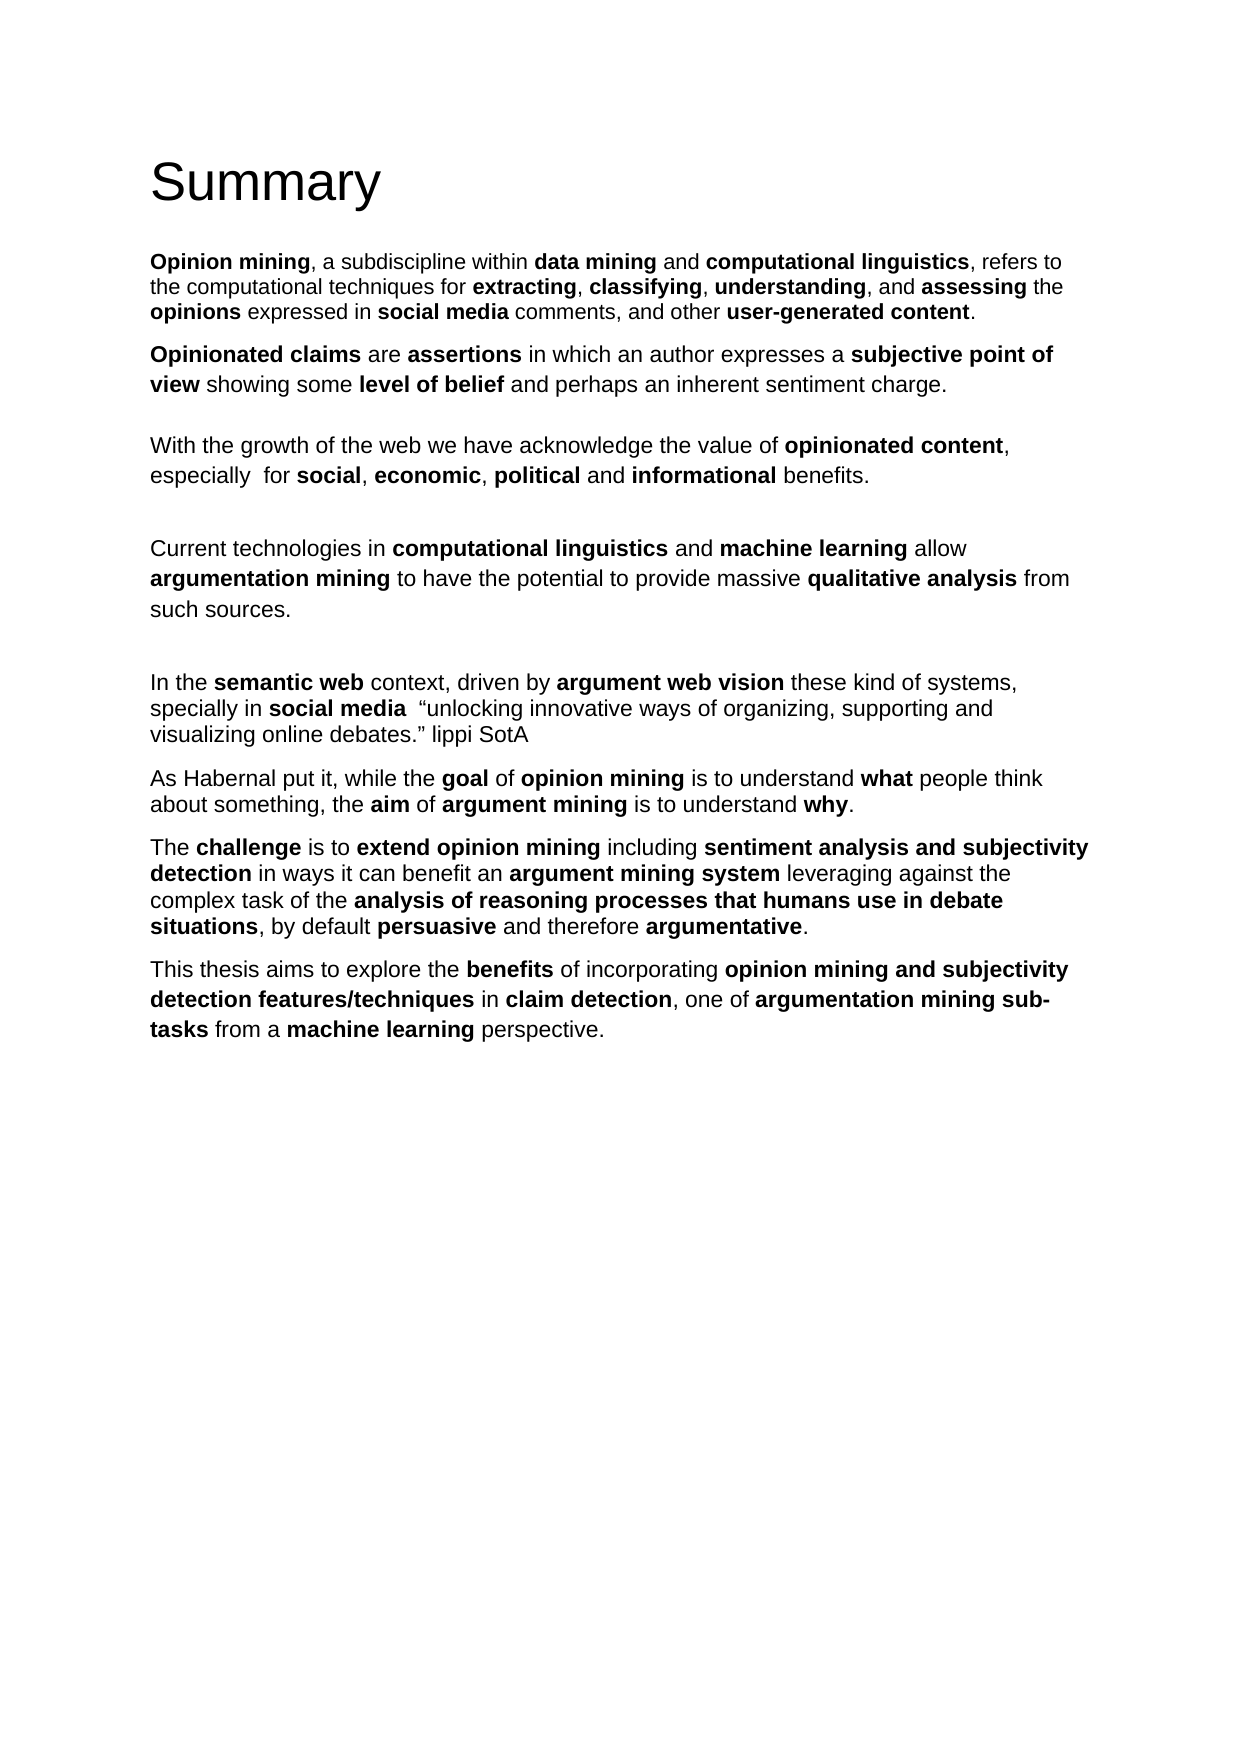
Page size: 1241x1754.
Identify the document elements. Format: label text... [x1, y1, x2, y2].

text With the growth of the web we have acknowledge the value of opinionated content, especially for social, economic, political and informational benefits. [150, 432, 1090, 488]
text In the semantic web context, driven by argument web vision these kind of systems, specially in social media “unlocking innovative ways of organizing, supporting and visualizing online debates.” lippi SotA [150, 669, 1090, 748]
title Summary [150, 150, 1090, 212]
text As Habernal put it, while the goal of opinion mining is to understand what people think about something, the aim of argument mining is to understand why. [150, 764, 1090, 817]
text This thesis aims to explore the benefits of incorporating opinion mining and subjectivity detection features/techniques in claim detection, one of argumentation mining sub-tasks from a machine learning perspective. [150, 956, 1090, 1043]
text Current technologies in computational linguistics and machine learning allow argumentation mining to have the potential to provide massive qualitative analysis from such sources. [150, 535, 1090, 622]
text The challenge is to extend opinion mining including sentiment analysis and subjectivity detection in ways it can benefit an argument mining system leveraging against the complex task of the analysis of reasoning processes that humans use in debate situations, by default persuasive and therefore argumentative. [150, 834, 1090, 939]
text Opinionated claims are assertions in which an author expresses a subjective point of view showing some level of belief and perhaps an inherent sentiment charge. [150, 341, 1090, 398]
